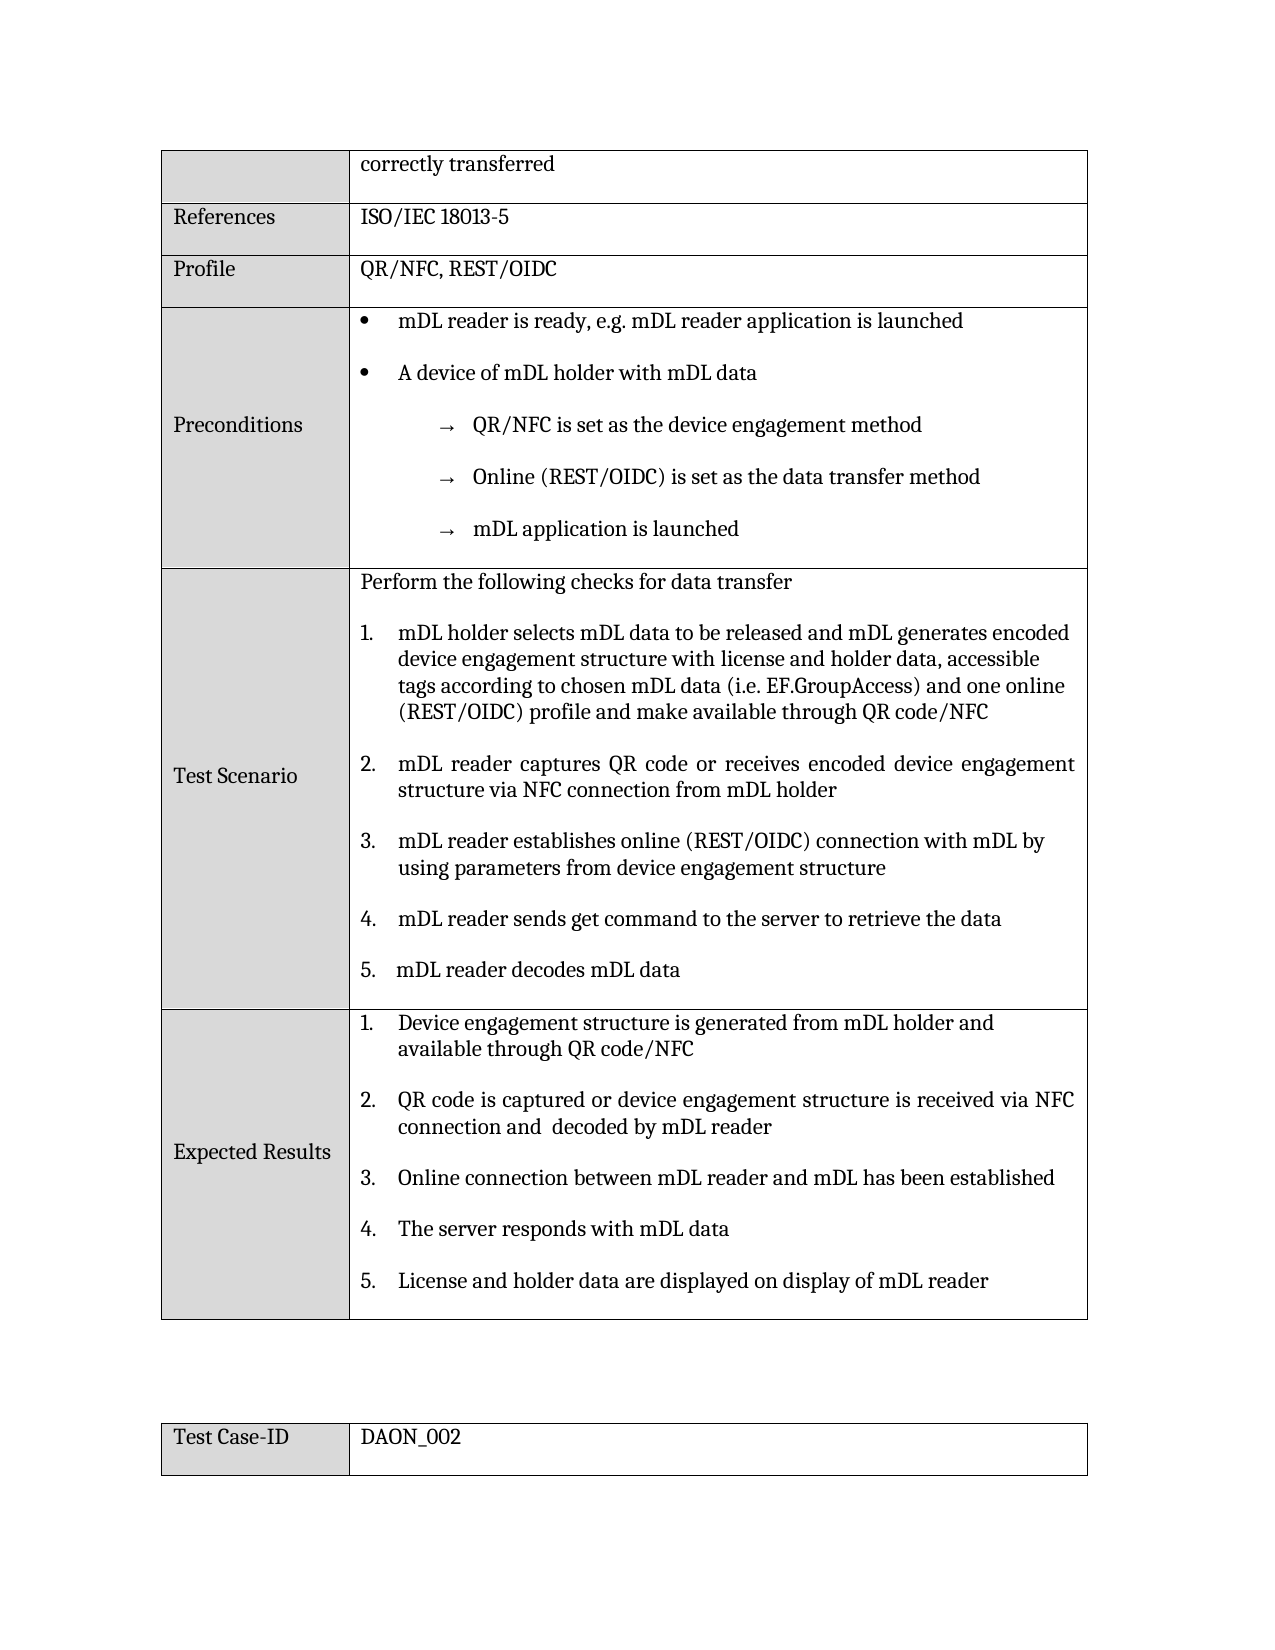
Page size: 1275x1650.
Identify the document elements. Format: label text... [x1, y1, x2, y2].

table_cell Device engagement structure is generated from mDL holder and available through QR code/NFC QR code is captured or device engagement structure is received via NFC connection and decoded by mDL reader Online connection between mDL reader and mDL has been established The server responds with mDL data License and holder data are displayed on display of mDL reader [350, 1010, 1087, 1319]
table_cell QR/NFC, REST/OIDC [350, 256, 1087, 307]
table_cell mDL reader is ready, e.g. mDL reader application is launched A device of mDL holder with mDL data QR/NFC is set as the device engagement method Online (REST/OIDC) is set as the data transfer method mDL application is launched [350, 308, 1087, 567]
table_cell Test Scenario [162, 569, 349, 1008]
table_cell ISO/IEC 18013-5 [350, 204, 1087, 255]
table_cell Perform the following checks for data transfer mDL holder selects mDL data to be released and mDL generates encoded device engagement structure with license and holder data, accessible tags according to chosen mDL data (i.e. EF.GroupAccess) and one online (REST/OIDC) profile and make available through QR code/NFC mDL reader captures QR code or receives encoded device engagement structure via NFC connection from mDL holder mDL reader establishes online (REST/OIDC) connection with mDL by using parameters from device engagement structure mDL reader sends get command to the server to retrieve the data 5. mDL reader decodes mDL data [350, 569, 1087, 1008]
table_header DAON_002 [350, 1424, 1087, 1475]
table_header Test Case-ID [162, 1424, 349, 1475]
table_cell Profile [162, 256, 349, 307]
table_cell Purpose [162, 151, 349, 202]
table_cell Preconditions [162, 308, 349, 567]
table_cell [350, 151, 1087, 202]
table_cell References [162, 204, 349, 255]
table_cell Expected Results [162, 1010, 349, 1319]
